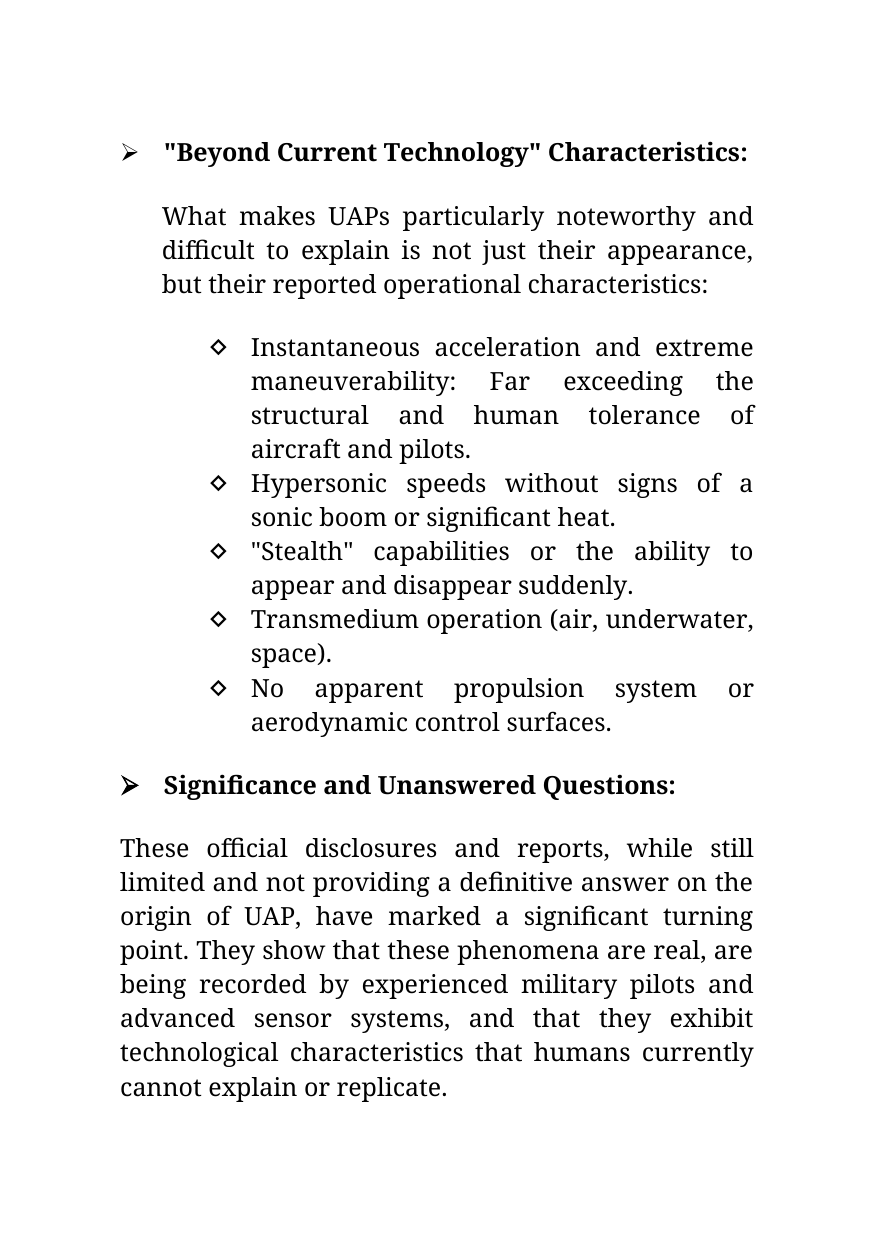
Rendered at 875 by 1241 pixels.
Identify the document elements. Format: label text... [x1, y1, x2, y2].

list No apparent propulsion system or aerodynamic control surfaces. [207, 670, 754, 738]
text These official disclosures and reports, while still limited and not providing a definitive answer on the origin of UAP, have marked a significant turning point. They show that these phenomena are real, are being recorded by experienced military pilots and advanced sensor systems, and that they exhibit technological characteristics that humans currently cannot explain or replicate. [120, 831, 754, 1103]
list Significance and Unanswered Questions: [120, 767, 754, 802]
list Instantaneous acceleration and extreme maneuverability: Far exceeding the structural and human tolerance of aircraft and pilots. [207, 329, 754, 466]
list "Stealth" capabilities or the ability to appear and disappear suddenly. [207, 534, 754, 602]
text What makes UAPs particularly noteworthy and difficult to explain is not just their appearance, but their reported operational characteristics: [162, 198, 754, 300]
list Transmedium operation (air, underwater, space). [207, 602, 754, 670]
list "Beyond Current Technology" Characteristics: [120, 135, 754, 169]
list Hypersonic speeds without signs of a sonic boom or significant heat. [207, 466, 754, 534]
